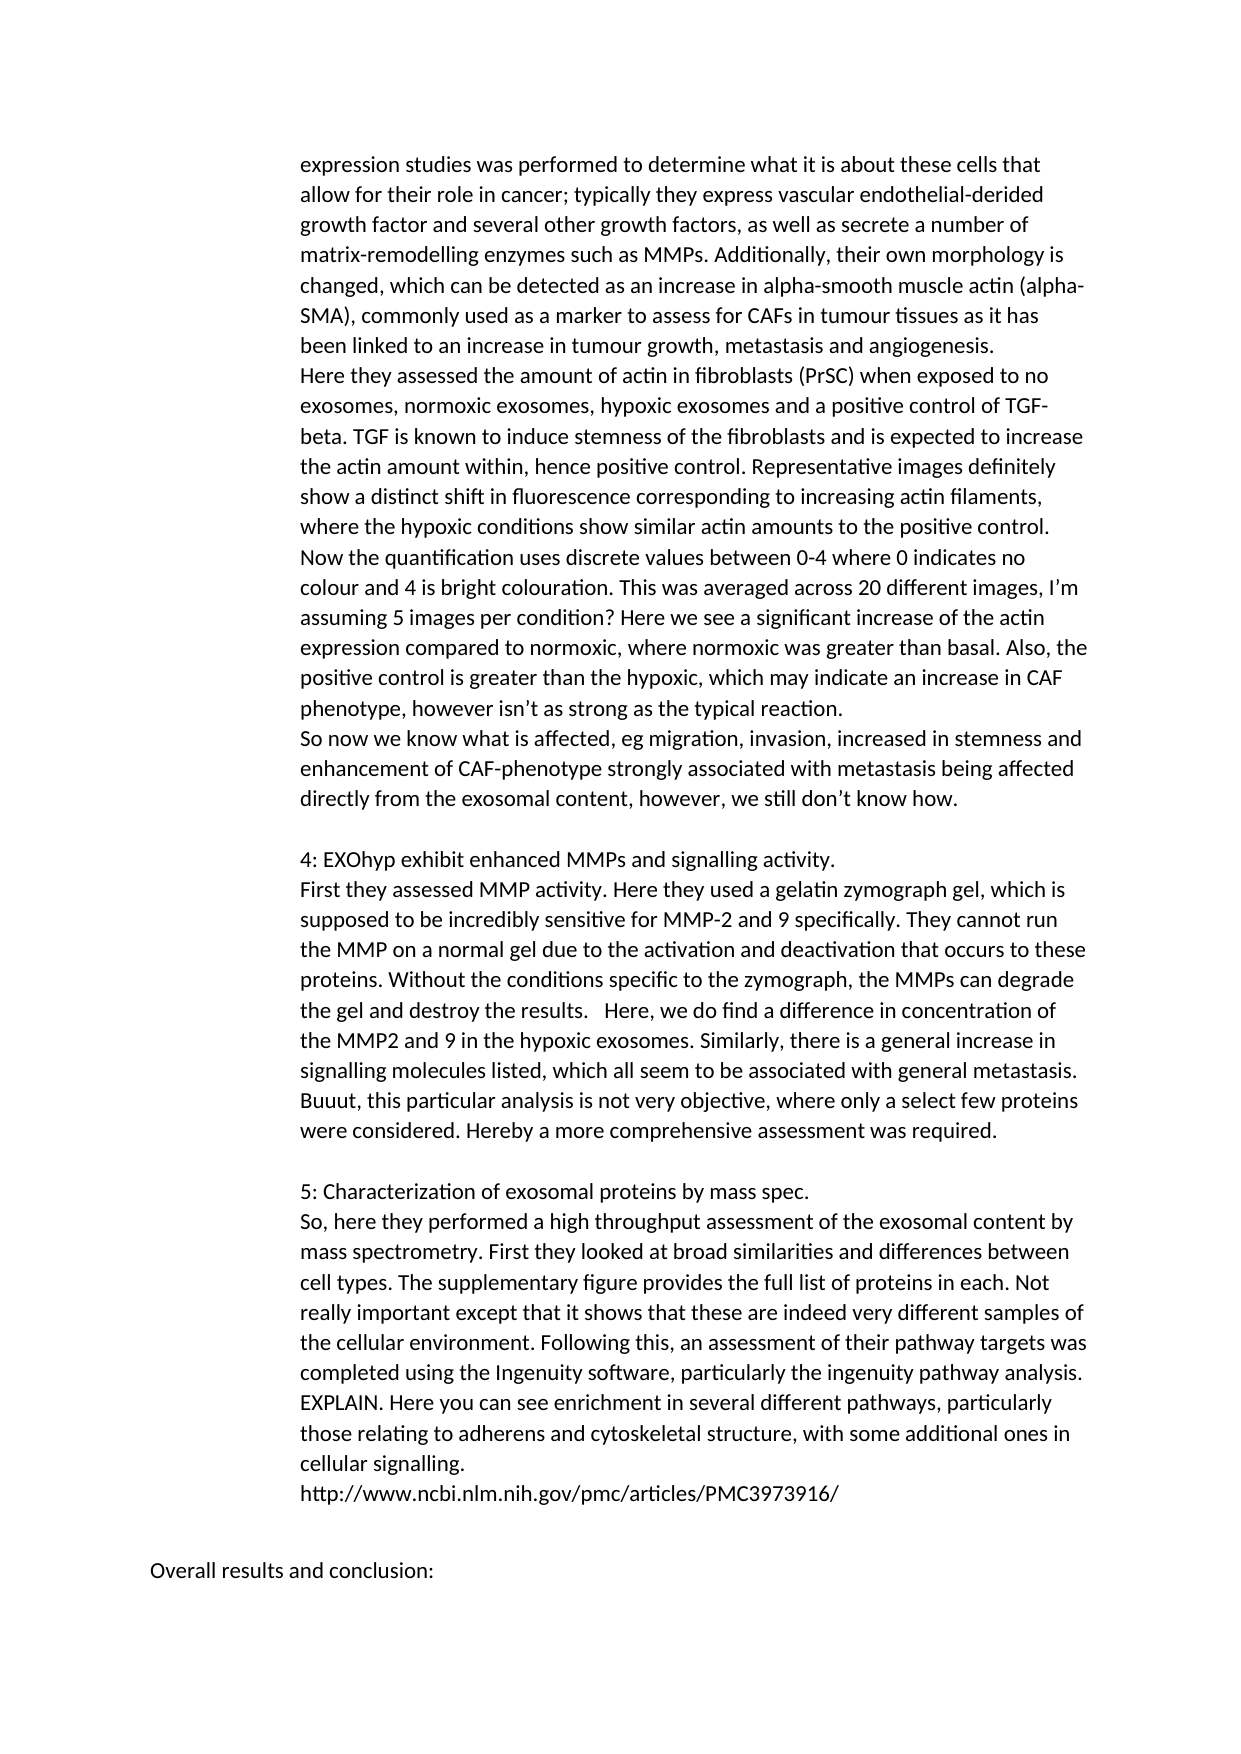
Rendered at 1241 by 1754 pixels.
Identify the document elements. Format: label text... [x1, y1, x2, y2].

list 5: Characterization of exosomal proteins by mass spec. [300, 1177, 1090, 1205]
text Overall results and conclusion: [150, 1556, 1090, 1584]
list http://www.ncbi.nlm.nih.gov/pmc/articles/PMC3973916/ [300, 1479, 1090, 1507]
list First they assessed MMP activity. Here they used a gelatin zymograph gel, which is supposed to be incredibly sensitive for MMP-2 and 9 specifically. They cannot run the MMP on a normal gel due to the activation and deactivation that occurs to these proteins. Without the conditions specific to the zymograph, the MMPs can degrade the gel and destroy the results. Here, we do find a difference in concentration of the MMP2 and 9 in the hypoxic exosomes. Similarly, there is a general increase in signalling molecules listed, which all seem to be associated with general metastasis. Buuut, this particular analysis is not very objective, where only a select few proteins were considered. Hereby a more comprehensive assessment was required. [300, 875, 1090, 1145]
list 4: EXOhyp exhibit enhanced MMPs and signalling activity. [300, 814, 1090, 873]
list So, here they performed a high throughput assessment of the exosomal content by mass spectrometry. First they looked at broad similarities and differences between cell types. The supplementary figure provides the full list of proteins in each. Not really important except that it shows that these are indeed very different samples of the cellular environment. Following this, an assessment of their pathway targets was completed using the Ingenuity software, particularly the ingenuity pathway analysis. EXPLAIN. Here you can see enrichment in several different pathways, particularly those relating to adherens and cytoskeletal structure, with some additional ones in cellular signalling. [300, 1207, 1090, 1477]
list Here they assessed the amount of actin in fibroblasts (PrSC) when exposed to no exosomes, normoxic exosomes, hypoxic exosomes and a positive control of TGF-beta. TGF is known to induce stemness of the fibroblasts and is expected to increase the actin amount within, hence positive control. Representative images definitely show a distinct shift in fluorescence corresponding to increasing actin filaments, where the hypoxic conditions show similar actin amounts to the positive control. Now the quantification uses discrete values between 0-4 where 0 indicates no colour and 4 is bright colouration. This was averaged across 20 different images, I’m assuming 5 images per condition? Here we see a significant increase of the actin expression compared to normoxic, where normoxic was greater than basal. Also, the positive control is greater than the hypoxic, which may indicate an increase in CAF phenotype, however isn’t as strong as the typical reaction. [300, 361, 1090, 722]
list So now we know what is affected, eg migration, invasion, increased in stemness and enhancement of CAF-phenotype strongly associated with metastasis being affected directly from the exosomal content, however, we still don’t know how. [300, 724, 1090, 812]
